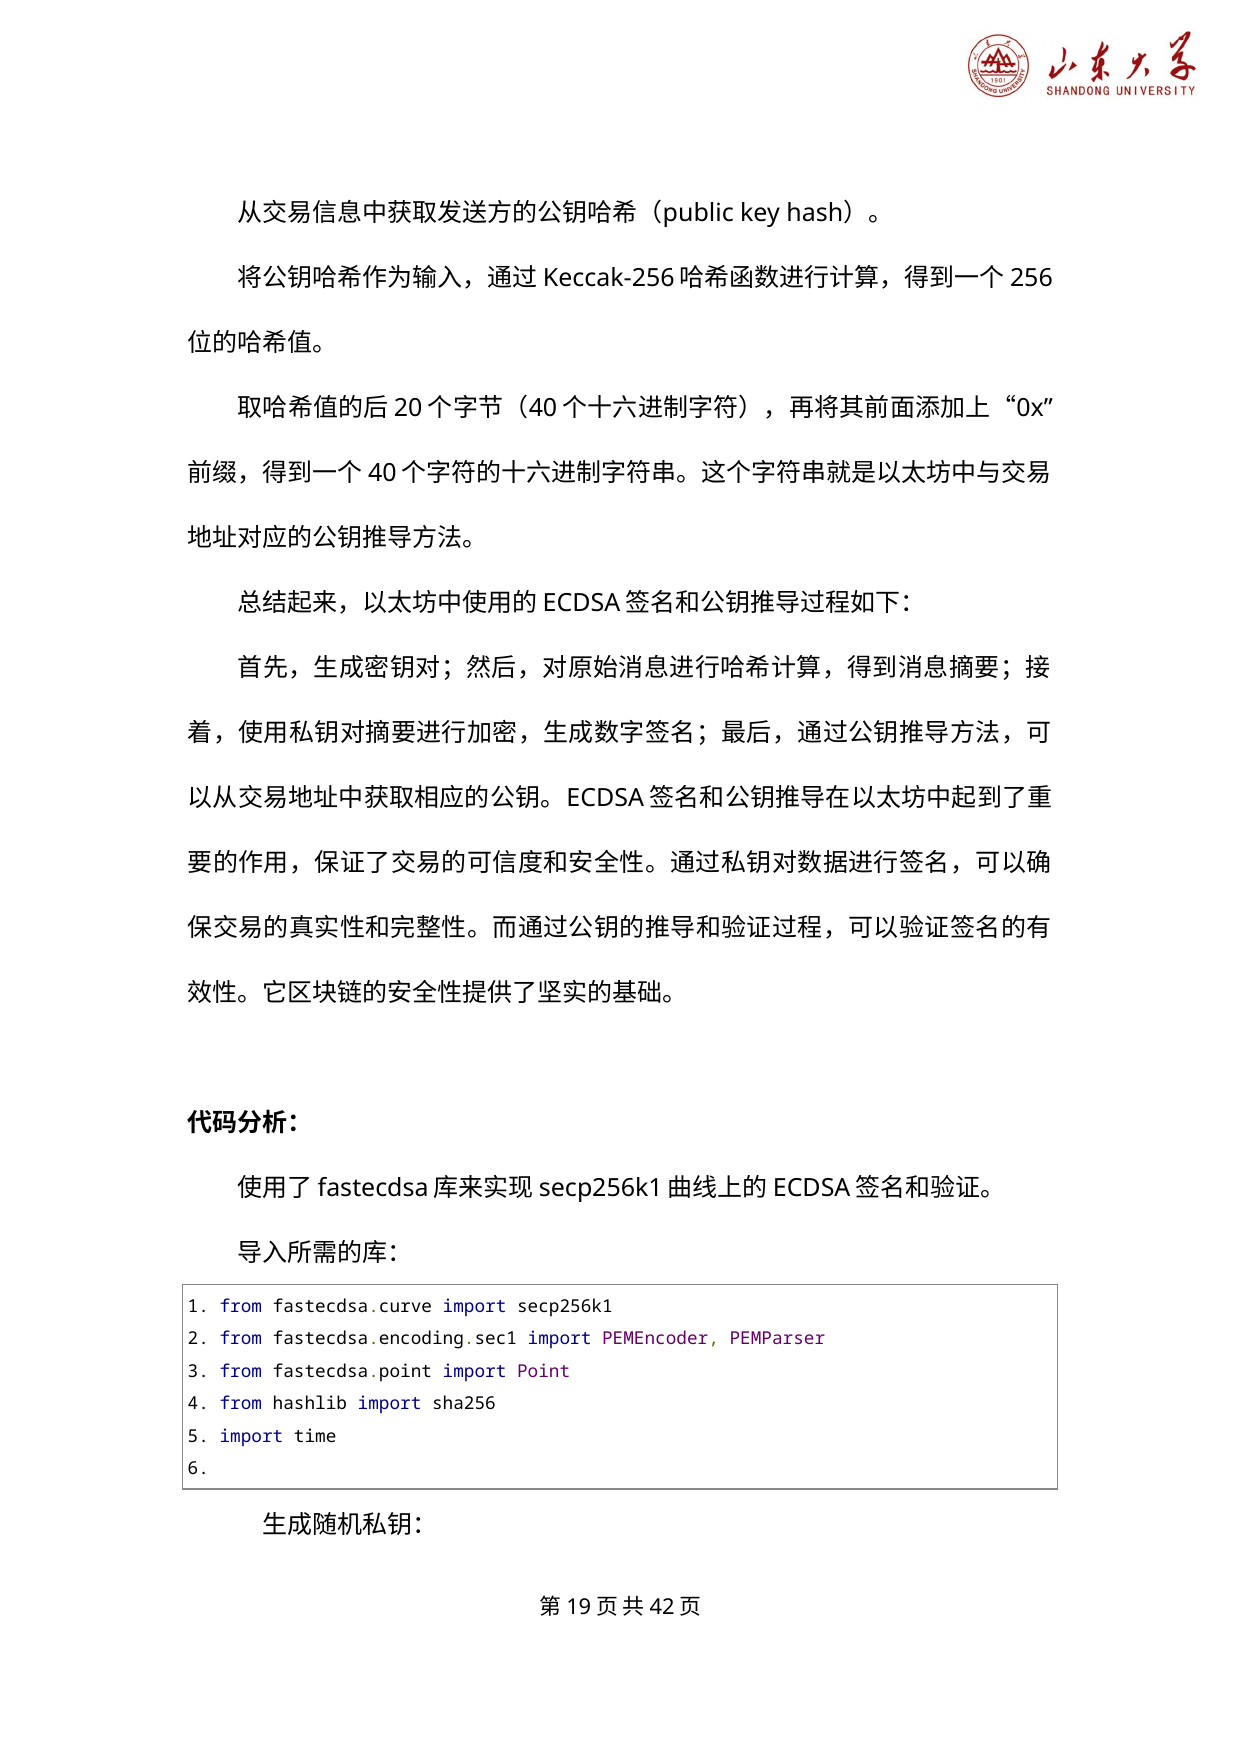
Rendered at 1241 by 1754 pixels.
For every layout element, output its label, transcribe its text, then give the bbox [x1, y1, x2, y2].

text 取哈希值的后20个字节（40个十六进制字符），再将其前面添加上“0x”前缀，得到一个40个字符的十六进制字符串。这个字符串就是以太坊中与交易地址对应的公钥推导方法。 [187, 373, 1053, 568]
text 4. from hashlib import sha256 [187, 1387, 1053, 1419]
text 2. from fastecdsa.encoding.sec1 import PEMEncoder, PEMParser [187, 1322, 1053, 1354]
text 1. from fastecdsa.curve import secp256k1 [183, 1285, 1057, 1322]
text 5. import time [187, 1419, 1053, 1446]
text 总结起来，以太坊中使用的ECDSA签名和公钥推导过程如下： [187, 568, 1053, 633]
text 6. [183, 1446, 1057, 1488]
text 使用了fastecdsa库来实现secp256k1曲线上的ECDSA签名和验证。 [187, 1153, 1053, 1218]
text 将公钥哈希作为输入，通过Keccak-256哈希函数进行计算，得到一个256位的哈希值。 [187, 243, 1053, 373]
text 首先，生成密钥对；然后，对原始消息进行哈希计算，得到消息摘要；接着，使用私钥对摘要进行加密，生成数字签名；最后，通过公钥推导方法，可以从交易地址中获取相应的公钥。ECDSA签名和公钥推导在以太坊中起到了重要的作用，保证了交易的可信度和安全性。通过私钥对数据进行签名，可以确保交易的真实性和完整性。而通过公钥的推导和验证过程，可以验证签名的有效性。它区块链的安全性提供了坚实的基础。 [187, 633, 1053, 1023]
text 从交易信息中获取发送方的公钥哈希（public key hash）。 [187, 178, 1053, 243]
text 生成随机私钥： [262, 1490, 1053, 1555]
picture [964, 23, 1203, 106]
text 代码分析： [187, 1088, 1053, 1153]
text 导入所需的库： [187, 1218, 1053, 1283]
text 3. from fastecdsa.point import Point [187, 1354, 1053, 1387]
